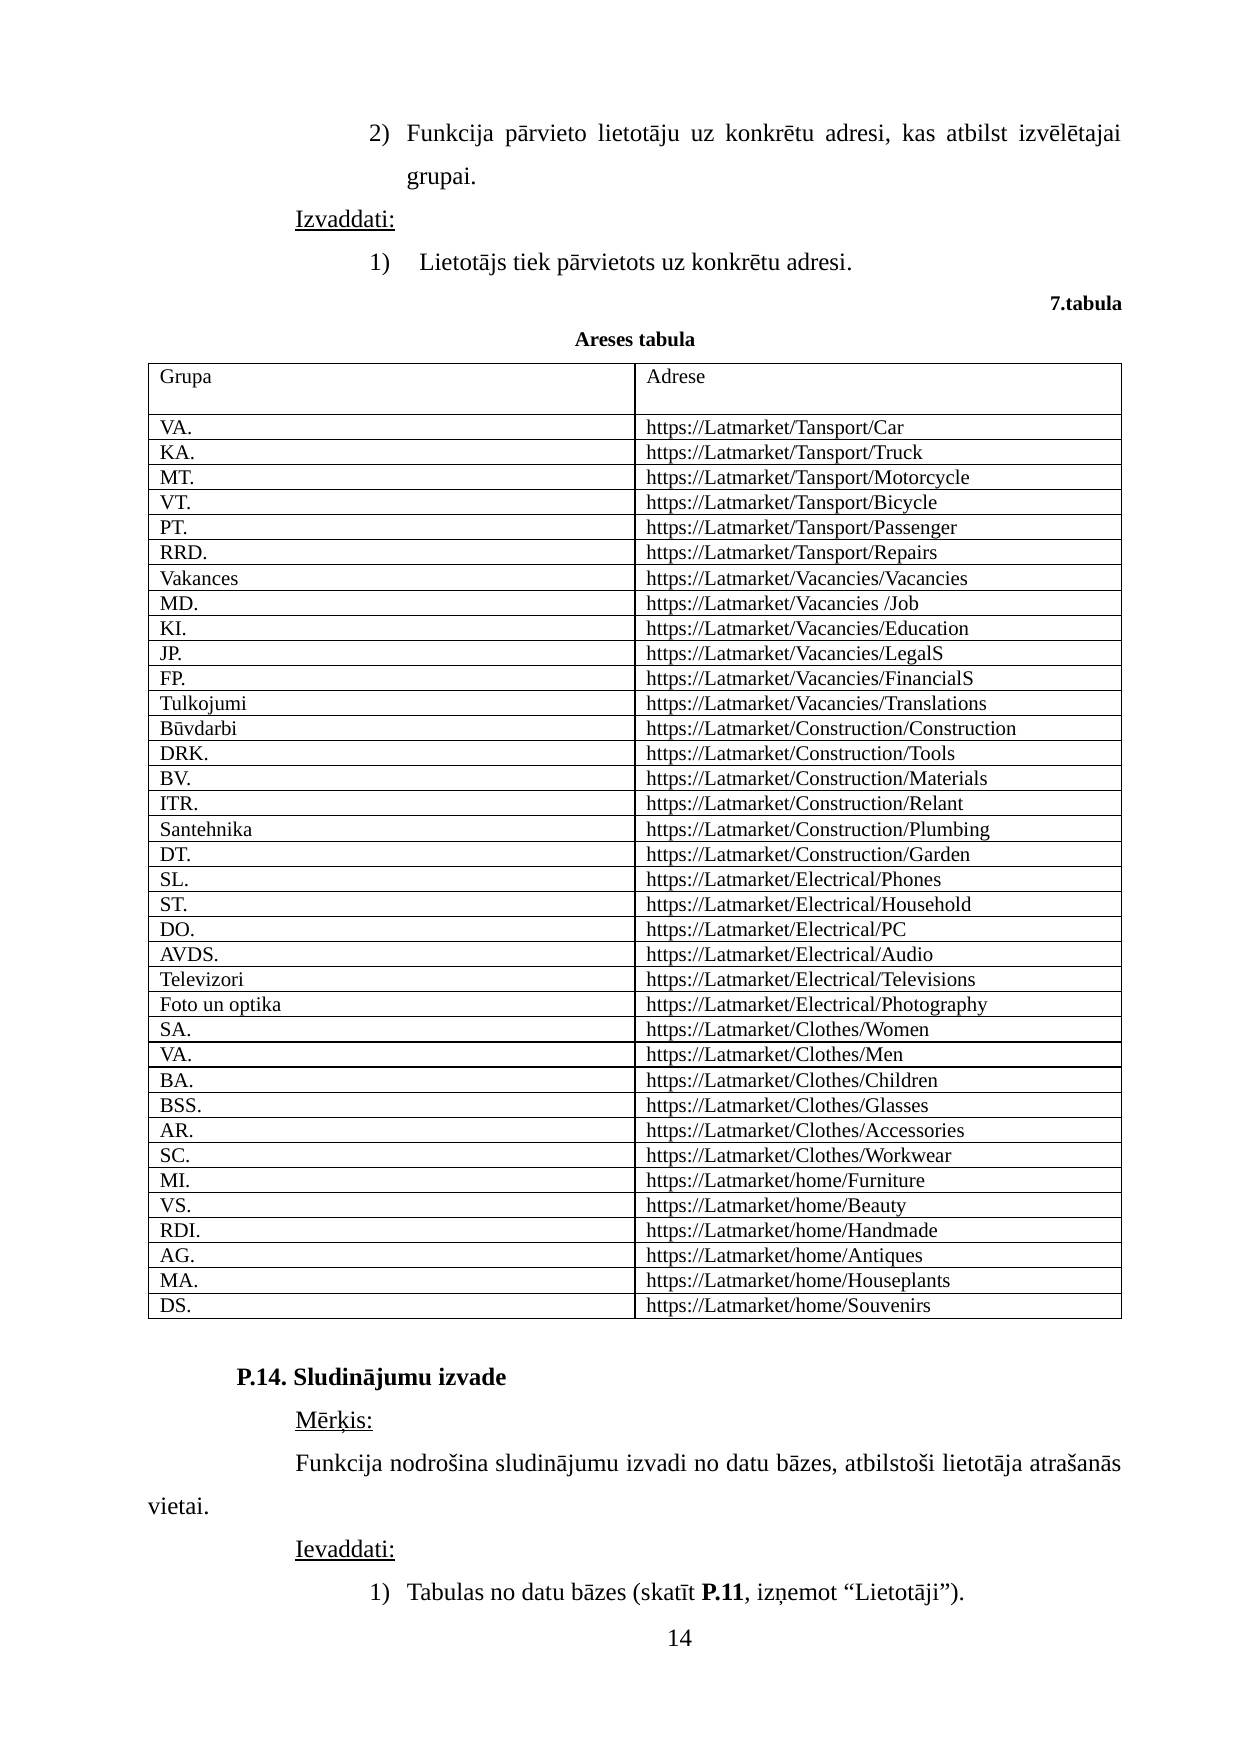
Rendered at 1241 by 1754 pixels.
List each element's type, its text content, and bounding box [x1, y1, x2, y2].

table_cell ITR. [149, 791, 634, 815]
table_cell AR. [149, 1118, 634, 1142]
table_cell https://Latmarket/Electrical/Televisions [636, 967, 1121, 991]
table_cell https://Latmarket/Tansport/Repairs [636, 540, 1121, 564]
table_cell https://Latmarket/Construction/Plumbing [636, 816, 1121, 841]
table_header Grupa [149, 364, 634, 414]
table_cell https://Latmarket/home/Handmade [636, 1218, 1121, 1242]
table_cell https://Latmarket/Electrical/Phones [636, 867, 1121, 891]
table_cell https://Latmarket/Electrical/PC [636, 917, 1121, 941]
text 7.tabula [148, 291, 1122, 315]
table_cell AG. [149, 1243, 634, 1267]
table_cell SL. [149, 867, 634, 891]
table_cell https://Latmarket/Vacancies/FinancialS [636, 666, 1121, 690]
table_cell VT. [149, 490, 634, 514]
table_cell https://Latmarket/home/Souvenirs [636, 1294, 1121, 1317]
table_cell https://Latmarket/Tansport/Motorcycle [636, 465, 1121, 489]
table_cell https://Latmarket/home/Furniture [636, 1168, 1121, 1192]
list Lietotājs tiek pārvietots uz konkrētu adresi. [369, 247, 1122, 276]
text Izvaddati: [207, 204, 1122, 233]
table_cell KI. [149, 616, 634, 640]
table_cell https://Latmarket/Electrical/Photography [636, 992, 1121, 1016]
table_cell https://Latmarket/Vacancies/Education [636, 616, 1121, 640]
table_cell https://Latmarket/Vacancies/LegalS [636, 641, 1121, 665]
table_cell https://Latmarket/Clothes/Workwear [636, 1143, 1121, 1167]
table_cell RDI. [149, 1218, 634, 1242]
text Funkcija nodrošina sludinājumu izvadi no datu bāzes, atbilstoši lietotāja atrašanās vietai. [148, 1448, 1122, 1520]
table_cell https://Latmarket/Construction/Materials [636, 766, 1121, 790]
table_cell https://Latmarket/Clothes/Men [636, 1043, 1121, 1066]
table_cell https://Latmarket/Clothes/Accessories [636, 1118, 1121, 1142]
table_cell DS. [149, 1294, 634, 1317]
table_cell Vakances [149, 565, 634, 589]
table_cell ST. [149, 892, 634, 916]
table_cell https://Latmarket/Construction/Garden [636, 842, 1121, 866]
table_cell https://Latmarket/Tansport/Passenger [636, 515, 1121, 539]
table_cell Foto un optika [149, 992, 634, 1016]
table_cell DO. [149, 917, 634, 941]
table_cell https://Latmarket/Construction/Relant [636, 791, 1121, 815]
table_cell SA. [149, 1017, 634, 1041]
table_cell https://Latmarket/Tansport/Bicycle [636, 490, 1121, 514]
list Funkcija pārvieto lietotāju uz konkrētu adresi, kas atbilst izvēlētajai grupai. [369, 118, 1122, 190]
table_cell SC. [149, 1143, 634, 1167]
table_cell VA. [149, 415, 634, 439]
table_cell Būvdarbi [149, 716, 634, 740]
text Ievaddati: [148, 1534, 1122, 1563]
table_cell BA. [149, 1068, 634, 1092]
table_cell https://Latmarket/Clothes/Women [636, 1017, 1121, 1041]
table_cell MD. [149, 591, 634, 614]
table_cell https://Latmarket/home/Houseplants [636, 1268, 1121, 1292]
table_cell RRD. [149, 540, 634, 564]
table_cell Santehnika [149, 816, 634, 841]
table_cell https://Latmarket/Tansport/Car [636, 415, 1121, 439]
table_cell https://Latmarket/Electrical/Household [636, 892, 1121, 916]
table_cell https://Latmarket/Vacancies/Translations [636, 691, 1121, 715]
table_cell MT. [149, 465, 634, 489]
table_cell BSS. [149, 1093, 634, 1117]
table_header Adrese [636, 364, 1121, 414]
table_cell https://Latmarket/Clothes/Children [636, 1068, 1121, 1092]
table_cell AVDS. [149, 942, 634, 966]
table_cell KA. [149, 440, 634, 464]
table_cell BV. [149, 766, 634, 790]
table_cell https://Latmarket/Construction/Tools [636, 741, 1121, 765]
table_cell FP. [149, 666, 634, 690]
table_cell DRK. [149, 741, 634, 765]
table_cell https://Latmarket/home/Antiques [636, 1243, 1121, 1267]
table_cell https://Latmarket/Electrical/Audio [636, 942, 1121, 966]
table_cell https://Latmarket/home/Beauty [636, 1193, 1121, 1217]
table_cell Televizori [149, 967, 634, 991]
text Mērķis: [207, 1405, 1122, 1433]
table_cell VS. [149, 1193, 634, 1217]
table_cell MA. [149, 1268, 634, 1292]
table_cell DT. [149, 842, 634, 866]
table_cell Tulkojumi [149, 691, 634, 715]
text P.14. Sludinājumu izvade [148, 1362, 1122, 1390]
table_cell https://Latmarket/Vacancies /Job [636, 591, 1121, 614]
table_cell JP. [149, 641, 634, 665]
table_cell https://Latmarket/Vacancies/Vacancies [636, 565, 1121, 589]
table_cell MI. [149, 1168, 634, 1192]
text Areses tabula [148, 327, 1122, 351]
table_cell PT. [149, 515, 634, 539]
table_cell https://Latmarket/Construction/Construction [636, 716, 1121, 740]
table_cell https://Latmarket/Tansport/Truck [636, 440, 1121, 464]
list Tabulas no datu bāzes (skatīt P.11, izņemot “Lietotāji”). [369, 1577, 1122, 1606]
table_cell VA. [149, 1043, 634, 1066]
table_cell https://Latmarket/Clothes/Glasses [636, 1093, 1121, 1117]
